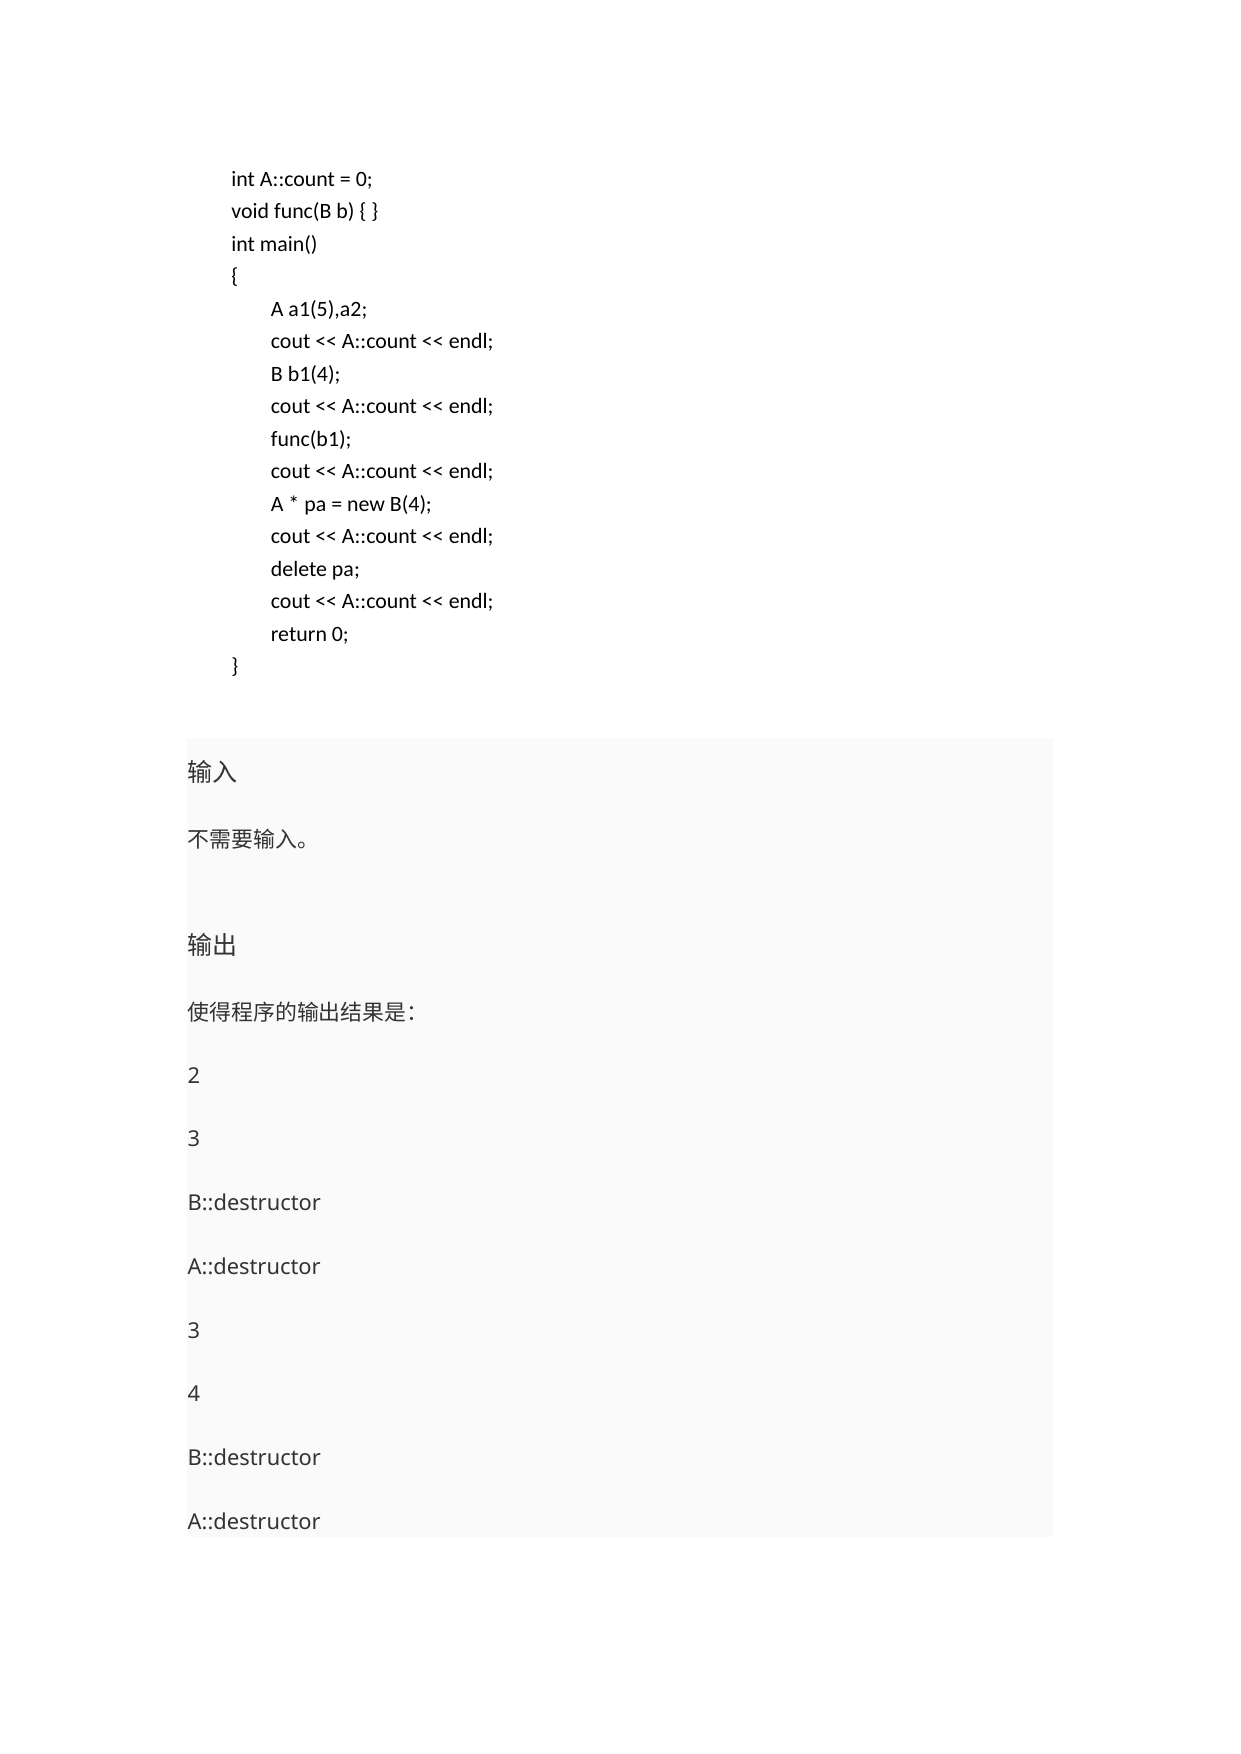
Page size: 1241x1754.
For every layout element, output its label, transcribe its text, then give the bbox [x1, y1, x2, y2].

text void func(B b) { } [187, 194, 1053, 227]
text 不需要输入。 [187, 822, 1053, 854]
text 3 [187, 1122, 1053, 1154]
text { [187, 259, 1053, 292]
text A a1(5),a2; [187, 292, 1053, 324]
text B b1(4); [187, 357, 1053, 389]
text 3 [187, 1313, 1053, 1346]
text delete pa; [187, 552, 1053, 584]
text 4 [187, 1377, 1053, 1409]
text A * pa = new B(4); [187, 487, 1053, 519]
text cout << A::count << endl; [187, 389, 1053, 422]
text } [187, 649, 1053, 682]
text A::destructor [187, 1249, 1053, 1282]
text 2 [187, 1058, 1053, 1091]
text func(b1); [187, 422, 1053, 454]
text B::destructor [187, 1441, 1053, 1473]
text int main() [187, 227, 1053, 259]
subtitle 输入 [187, 738, 1053, 803]
text cout << A::count << endl; [187, 324, 1053, 357]
text cout << A::count << endl; [187, 519, 1053, 552]
text cout << A::count << endl; [187, 454, 1053, 487]
text cout << A::count << endl; [187, 584, 1053, 617]
text B::destructor [187, 1186, 1053, 1218]
text int A::count = 0; [187, 162, 1053, 194]
text A::destructor [187, 1504, 1053, 1537]
subtitle 输出 [187, 911, 1053, 976]
text return 0; [187, 617, 1053, 649]
text 使得程序的输出结果是： [187, 994, 1053, 1027]
